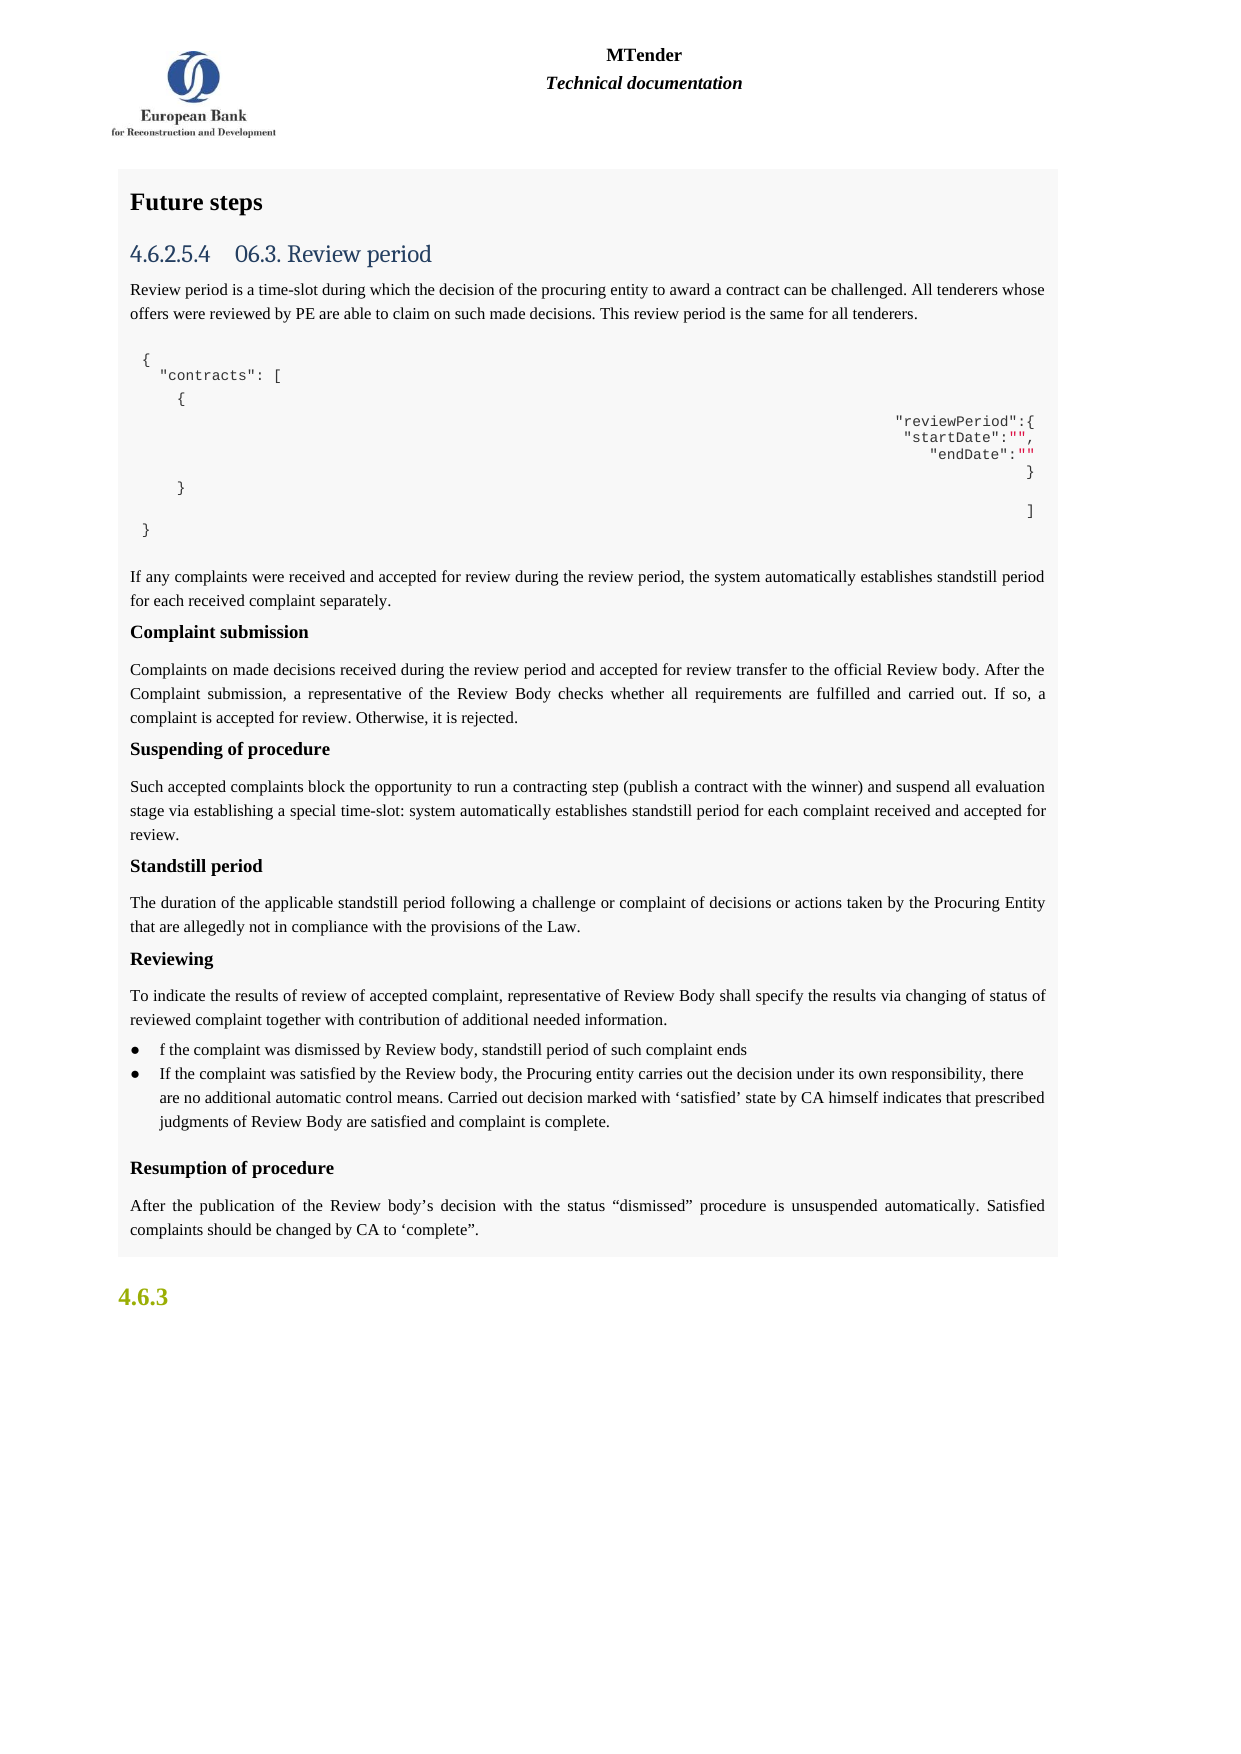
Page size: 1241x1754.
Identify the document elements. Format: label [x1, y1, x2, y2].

picture [111, 51, 276, 138]
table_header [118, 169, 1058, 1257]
